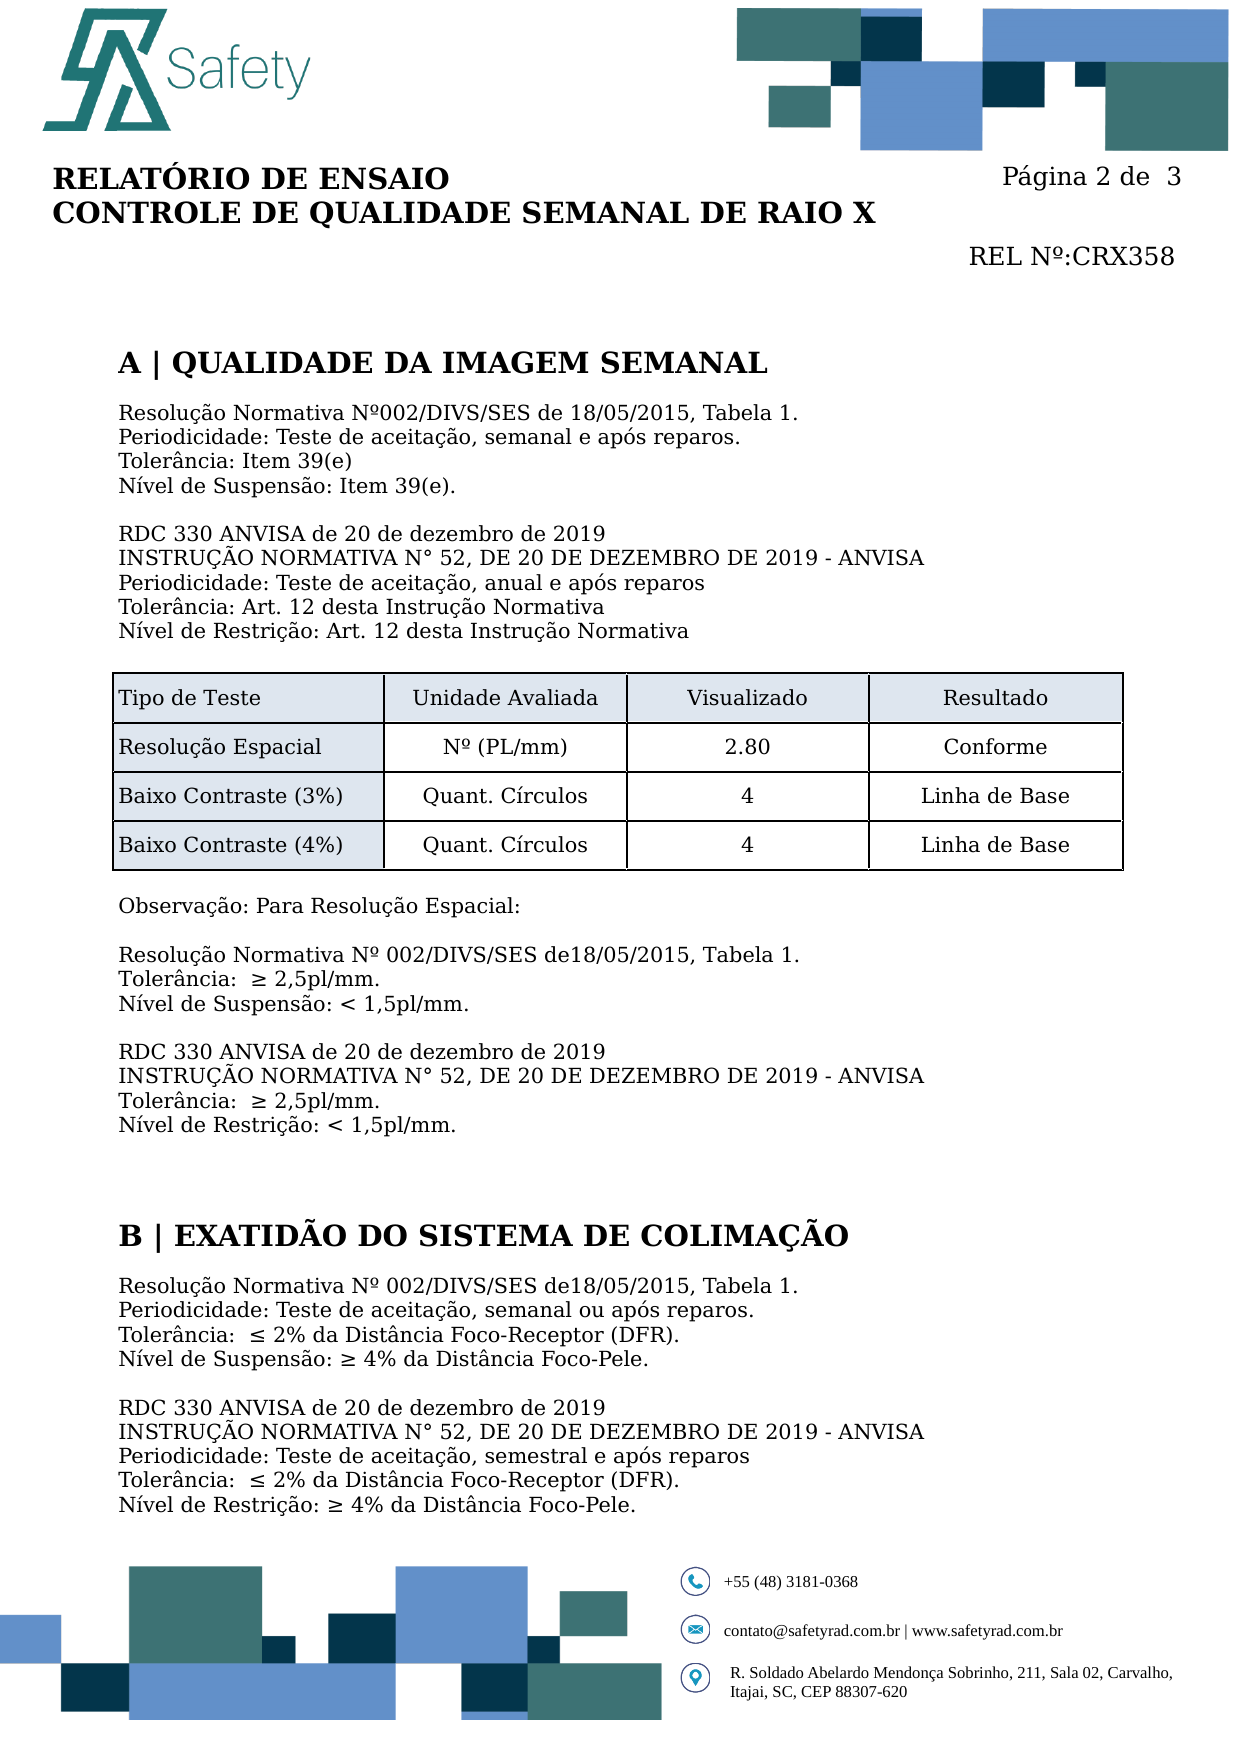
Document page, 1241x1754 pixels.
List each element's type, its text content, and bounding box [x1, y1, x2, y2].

text Tolerância: ≤ 2% da Distância Foco-Receptor (DFR). [118, 1323, 1226, 1347]
text Periodicidade: Teste de aceitação, semanal ou após reparos. [118, 1298, 1226, 1323]
text Nível de Suspensão: < 1,5pl/mm. [118, 992, 1226, 1016]
table_cell Quant. Círculos [385, 773, 626, 820]
text Resolução Normativa Nº002/DIVS/SES de 18/05/2015, Tabela 1. [118, 401, 1122, 425]
table_cell Resolução Espacial [114, 724, 383, 771]
text Tolerância: Art. 12 desta Instrução Normativa [118, 595, 1122, 619]
table_cell Conforme [870, 721, 1122, 771]
text Nível de Restrição: ≥ 4% da Distância Foco-Pele. [118, 1493, 1226, 1517]
text B | EXATIDÃO DO SISTEMA DE COLIMAÇÃO [118, 1219, 1122, 1253]
text Nível de Restrição: Art. 12 desta Instrução Normativa [118, 619, 1122, 643]
text Periodicidade: Teste de aceitação, semanal e após reparos. [118, 425, 1122, 449]
text Periodicidade: Teste de aceitação, anual e após reparos [118, 571, 1122, 595]
table_header Tipo de Teste [114, 674, 384, 721]
text INSTRUÇÃO NORMATIVA N° 52, DE 20 DE DEZEMBRO DE 2019 - ANVISA [118, 1064, 1122, 1089]
table_cell 2.80 [628, 724, 868, 771]
table_cell Baixo Contraste (3%) [114, 773, 383, 820]
text Tolerância: ≥ 2,5pl/mm. [118, 967, 1226, 992]
text Resolução Normativa Nº 002/DIVS/SES de18/05/2015, Tabela 1. [118, 943, 1226, 967]
text RDC 330 ANVISA de 20 de dezembro de 2019 [118, 1040, 1226, 1064]
table_header Resultado [868, 674, 1122, 721]
text Resolução Normativa Nº 002/DIVS/SES de18/05/2015, Tabela 1. [118, 1274, 1226, 1298]
text Nível de Suspensão: ≥ 4% da Distância Foco-Pele. [118, 1347, 1226, 1371]
table_header Visualizado [627, 674, 868, 721]
picture [0, 1566, 662, 1720]
text Tolerância: ≥ 2,5pl/mm. [118, 1089, 1226, 1113]
text RDC 330 ANVISA de 20 de dezembro de 2019 [118, 1396, 1226, 1420]
text RDC 330 ANVISA de 20 de dezembro de 2019 [118, 522, 1226, 546]
table_cell Linha de Base [868, 820, 1122, 869]
text Nível de Suspensão: Item 39(e). [118, 474, 1122, 498]
picture [680, 1566, 710, 1596]
text A | QUALIDADE DA IMAGEM SEMANAL [118, 346, 1122, 380]
table_cell 4 [628, 773, 868, 820]
text Periodicidade: Teste de aceitação, semestral e após reparos [118, 1444, 1122, 1468]
text Tolerância: Item 39(e) [118, 449, 1122, 474]
text INSTRUÇÃO NORMATIVA N° 52, DE 20 DE DEZEMBRO DE 2019 - ANVISA [118, 546, 1122, 571]
table_cell Nº (PL/mm) [385, 724, 626, 771]
picture [680, 1614, 710, 1644]
picture [42, 8, 311, 131]
table_cell Baixo Contraste (4%) [114, 822, 384, 869]
table_cell 4 [627, 822, 868, 869]
picture [680, 1663, 710, 1693]
table_cell Linha de Base [870, 771, 1122, 820]
picture [736, 8, 1229, 151]
text INSTRUÇÃO NORMATIVA N° 52, DE 20 DE DEZEMBRO DE 2019 - ANVISA [118, 1420, 1122, 1444]
table_header Unidade Avaliada [384, 674, 627, 721]
table_cell Quant. Círculos [384, 822, 627, 869]
text Tolerância: ≤ 2% da Distância Foco-Receptor (DFR). [118, 1468, 1226, 1493]
text Observação: Para Resolução Espacial: [118, 894, 1228, 919]
text Nível de Restrição: < 1,5pl/mm. [118, 1113, 1226, 1137]
